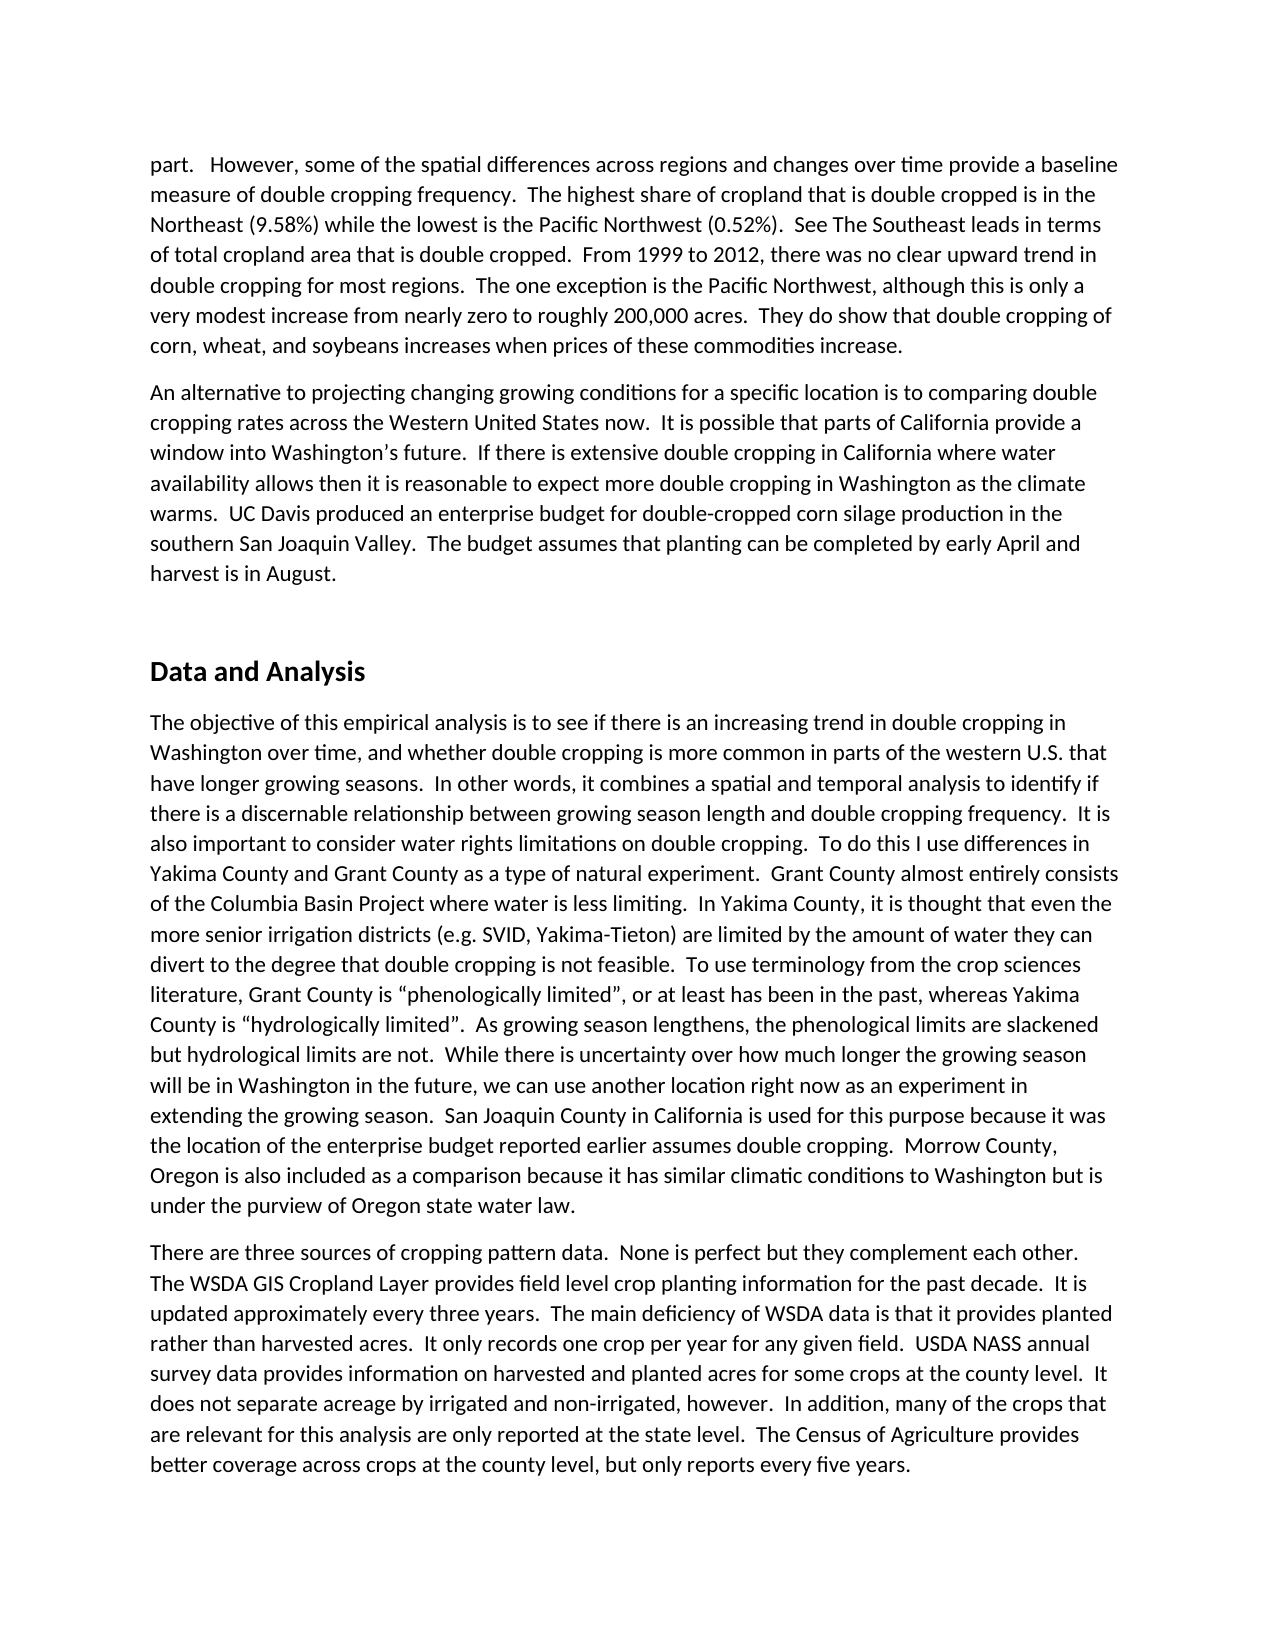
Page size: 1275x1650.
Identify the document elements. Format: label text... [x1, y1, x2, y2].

text The objective of this empirical analysis is to see if there is an increasing trend in double cropping in Washington over time, and whether double cropping is more common in parts of the western U.S. that have longer growing seasons. In other words, it combines a spatial and temporal analysis to identify if there is a discernable relationship between growing season length and double cropping frequency. It is also important to consider water rights limitations on double cropping. To do this I use differences in Yakima County and Grant County as a type of natural experiment. Grant County almost entirely consists of the Columbia Basin Project where water is less limiting. In Yakima County, it is thought that even the more senior irrigation districts (e.g. SVID, Yakima-Tieton) are limited by the amount of water they can divert to the degree that double cropping is not feasible. To use terminology from the crop sciences literature, Grant County is “phenologically limited”, or at least has been in the past, whereas Yakima County is “hydrologically limited”. As growing season lengthens, the phenological limits are slackened but hydrological limits are not. While there is uncertainty over how much longer the growing season will be in Washington in the future, we can use another location right now as an experiment in extending the growing season. San Joaquin County in California is used for this purpose because it was the location of the enterprise budget reported earlier assumes double cropping. Morrow County, Oregon is also included as a comparison because it has similar climatic conditions to Washington but is under the purview of Oregon state water law. [150, 708, 1125, 1219]
text An alternative to projecting changing growing conditions for a specific location is to comparing double cropping rates across the Western United States now. It is possible that parts of California provide a window into Washington’s future. If there is extensive double cropping in California where water availability allows then it is reasonable to expect more double cropping in Washington as the climate warms. UC Davis produced an enterprise budget for double-cropped corn silage production in the southern San Joaquin Valley. The budget assumes that planting can be completed by early April and harvest is in August. [150, 378, 1125, 587]
text There are three sources of cropping pattern data. None is perfect but they complement each other. The WSDA GIS Cropland Layer provides field level crop planting information for the past decade. It is updated approximately every three years. The main deficiency of WSDA data is that it provides planted rather than harvested acres. It only records one crop per year for any given field. USDA NASS annual survey data provides information on harvested and planted acres for some crops at the county level. It does not separate acreage by irrigated and non-irrigated, however. In addition, many of the crops that are relevant for this analysis are only reported at the state level. The Census of Agriculture provides better coverage across crops at the county level, but only reports every five years. [150, 1238, 1125, 1478]
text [150, 150, 1125, 359]
text Data and Analysis [150, 653, 1125, 689]
